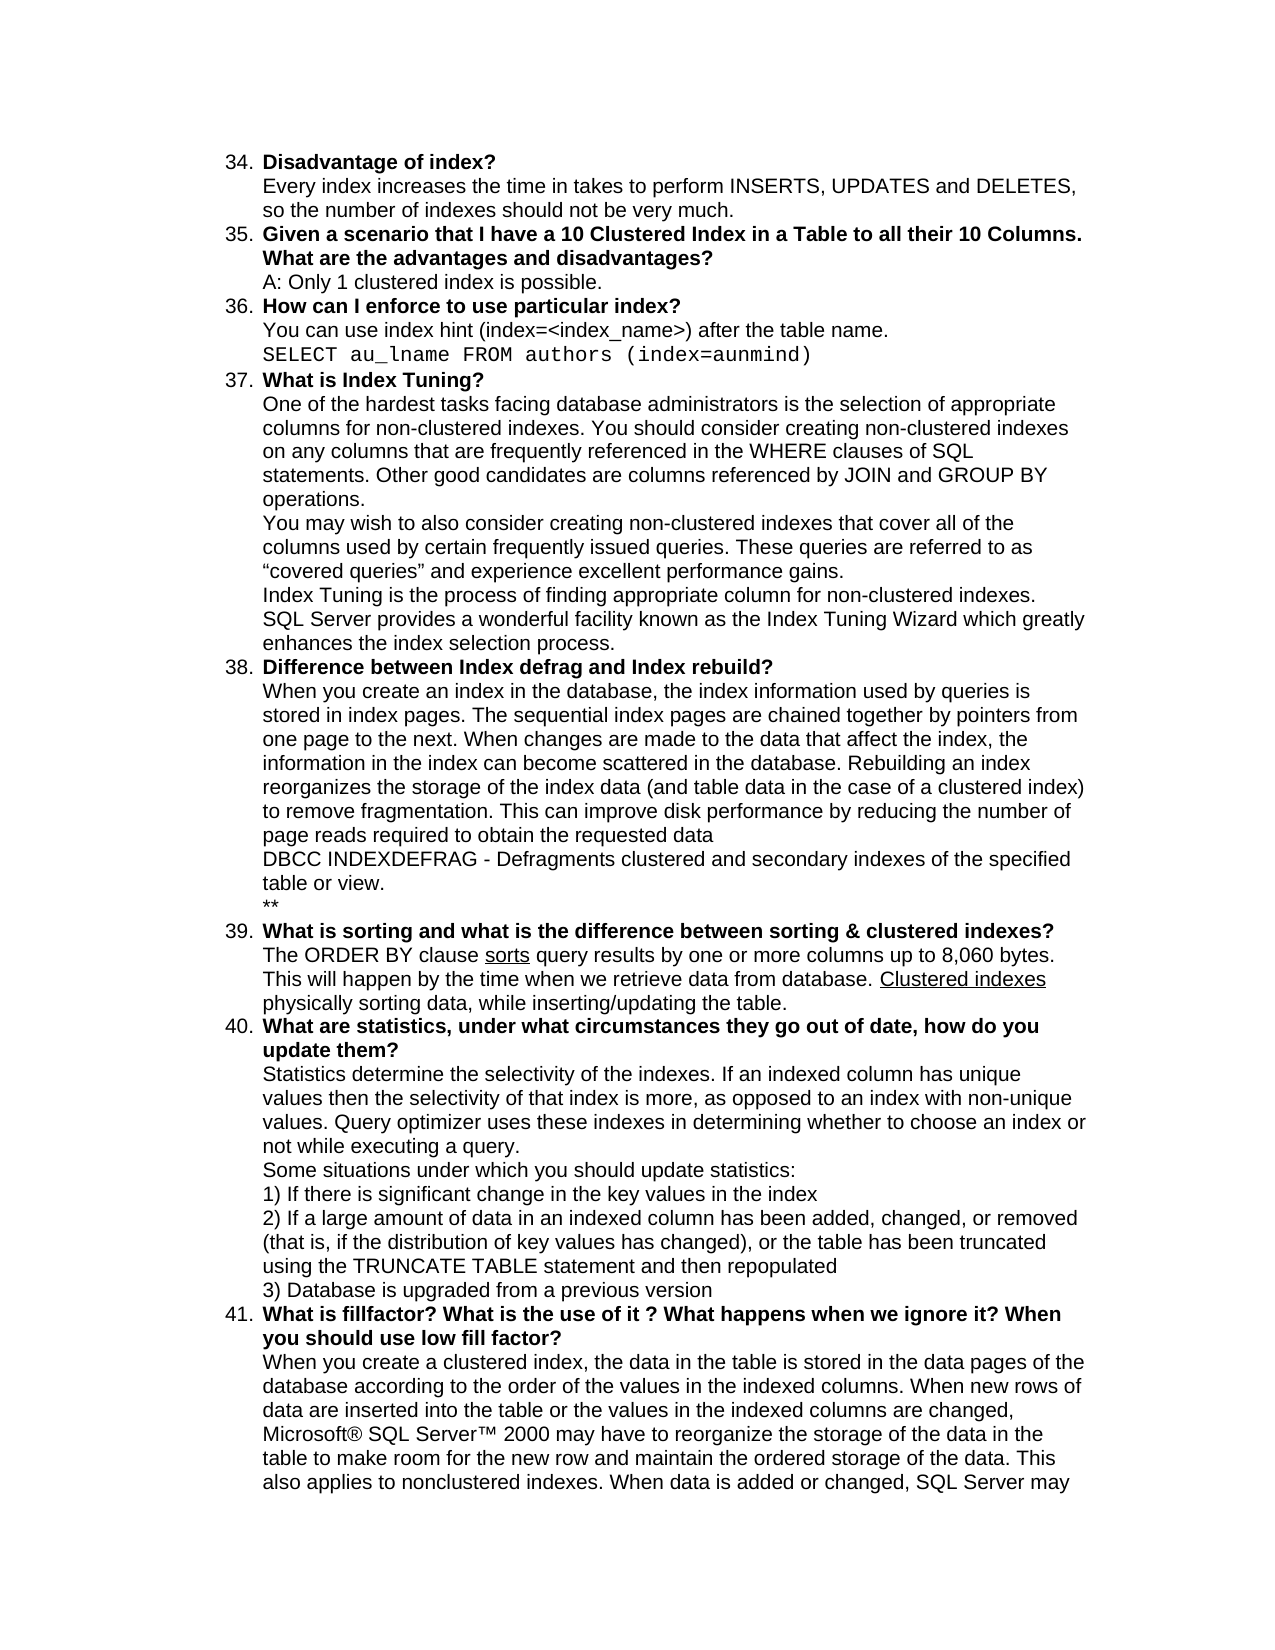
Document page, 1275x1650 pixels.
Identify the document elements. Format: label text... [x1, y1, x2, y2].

list What is sorting and what is the difference between sorting & clustered indexes? The ORDER BY clause sorts query results by one or more columns up to 8,060 bytes. This will happen by the time when we retrieve data from database. Clustered indexes physically sorting data, while inserting/updating the table. [225, 918, 1087, 1014]
list How can I enforce to use particular index? You can use index hint (index=<index_name>) after the table name. SELECT au_lname FROM authors (index=aunmind) [225, 294, 1087, 367]
list What is Index Tuning? One of the hardest tasks facing database administrators is the selection of appropriate columns for non-clustered indexes. You should consider creating non-clustered indexes on any columns that are frequently referenced in the WHERE clauses of SQL statements. Other good candidates are columns referenced by JOIN and GROUP BY operations. You may wish to also consider creating non-clustered indexes that cover all of the columns used by certain frequently issued queries. These queries are referred to as “covered queries” and experience excellent performance gains. Index Tuning is the process of finding appropriate column for non-clustered indexes. SQL Server provides a wonderful facility known as the Index Tuning Wizard which greatly enhances the index selection process. [225, 367, 1087, 655]
list Difference between Index defrag and Index rebuild? When you create an index in the database, the index information used by queries is stored in index pages. The sequential index pages are chained together by pointers from one page to the next. When changes are made to the data that affect the index, the information in the index can become scattered in the database. Rebuilding an index reorganizes the storage of the index data (and table data in the case of a clustered index) to remove fragmentation. This can improve disk performance by reducing the number of page reads required to obtain the requested data DBCC INDEXDEFRAG - Defragments clustered and secondary indexes of the specified table or view. ** [225, 655, 1087, 918]
list Given a scenario that I have a 10 Clustered Index in a Table to all their 10 Columns. What are the advantages and disadvantages? A: Only 1 clustered index is possible. [225, 222, 1087, 294]
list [225, 1302, 1087, 1493]
list What are statistics, under what circumstances they go out of date, how do you update them? Statistics determine the selectivity of the indexes. If an indexed column has unique values then the selectivity of that index is more, as opposed to an index with non-unique values. Query optimizer uses these indexes in determining whether to choose an index or not while executing a query. Some situations under which you should update statistics: 1) If there is significant change in the key values in the index 2) If a large amount of data in an indexed column has been added, changed, or removed (that is, if the distribution of key values has changed), or the table has been truncated using the TRUNCATE TABLE statement and then repopulated 3) Database is upgraded from a previous version [225, 1014, 1087, 1302]
list Disadvantage of index? Every index increases the time in takes to perform INSERTS, UPDATES and DELETES, so the number of indexes should not be very much. [225, 150, 1087, 222]
